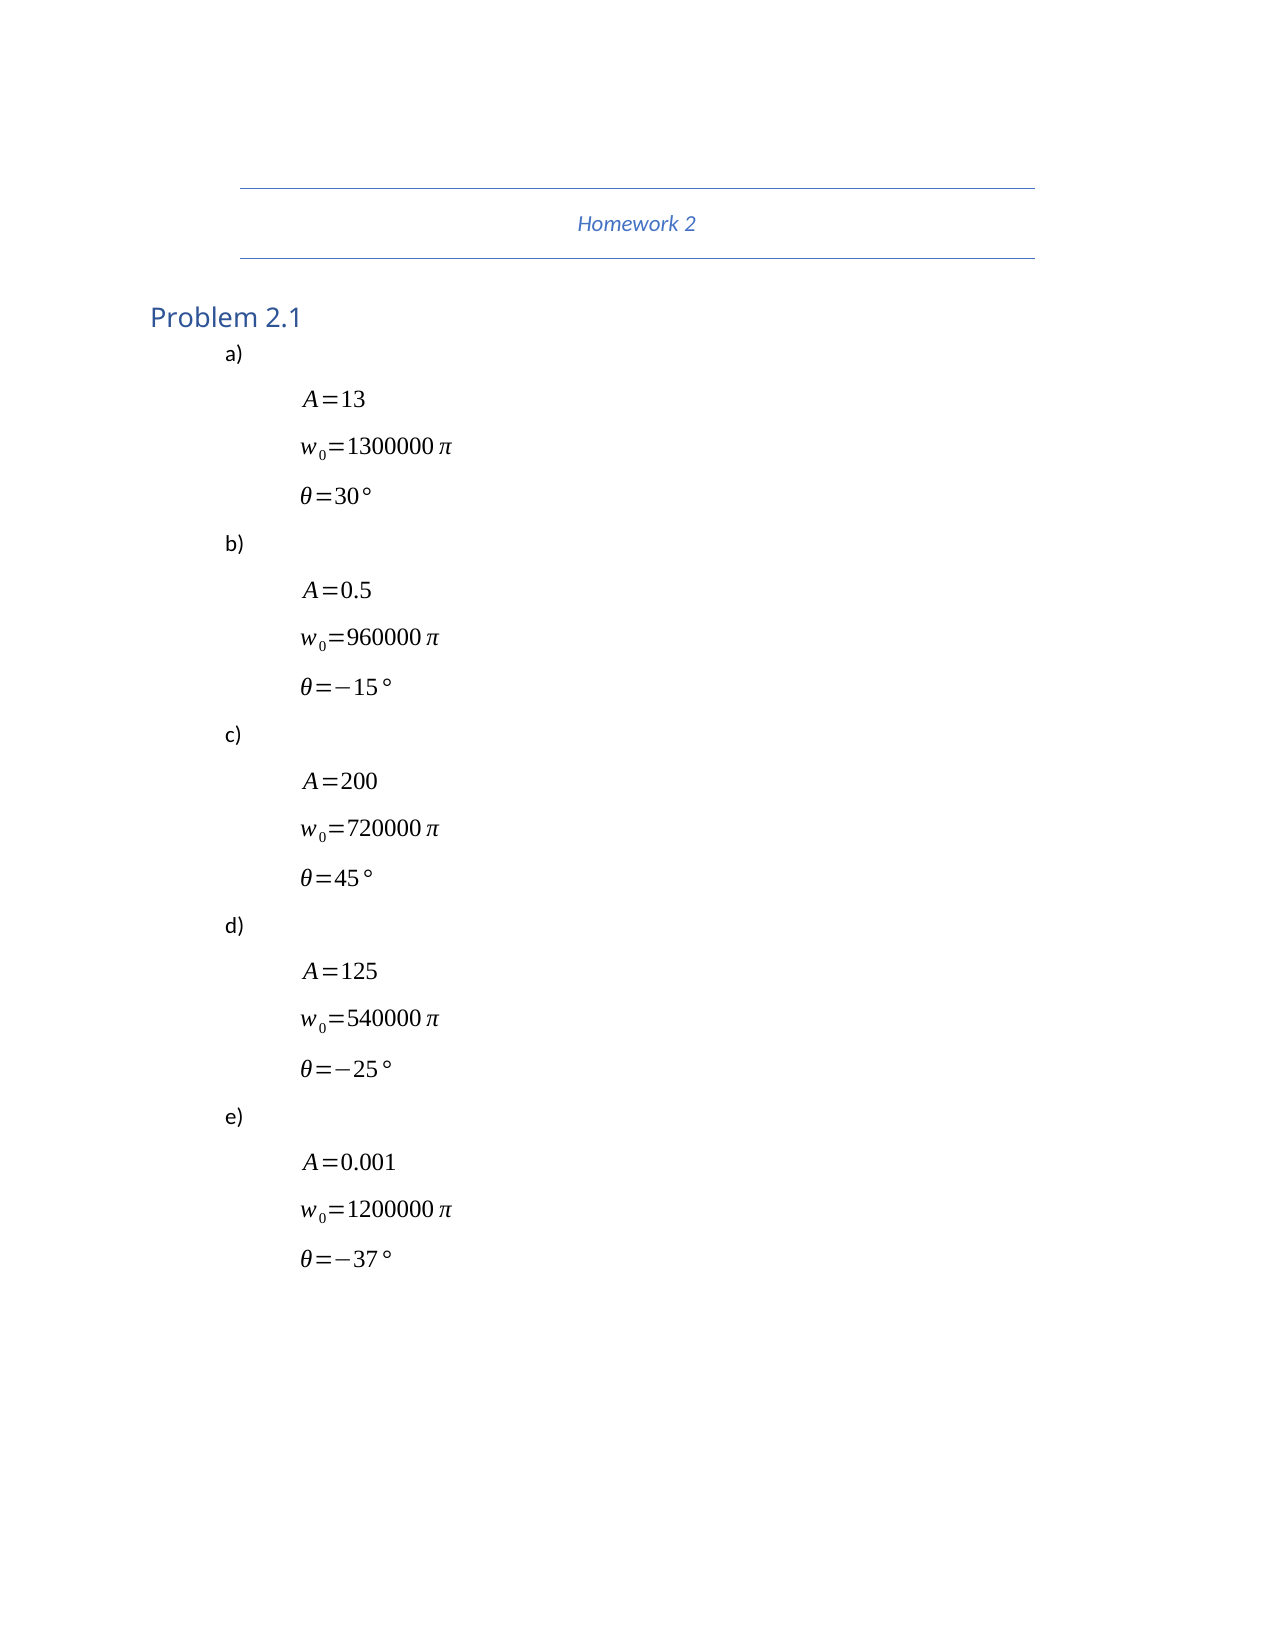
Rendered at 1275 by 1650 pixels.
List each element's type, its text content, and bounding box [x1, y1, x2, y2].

text Homework 2 [240, 189, 1035, 258]
text e) [150, 1102, 1125, 1130]
subtitle Problem 2.1 [150, 299, 1125, 336]
text c) [150, 720, 1125, 748]
text b) [150, 529, 1125, 558]
text d) [150, 911, 1125, 939]
text a) [150, 339, 1125, 367]
